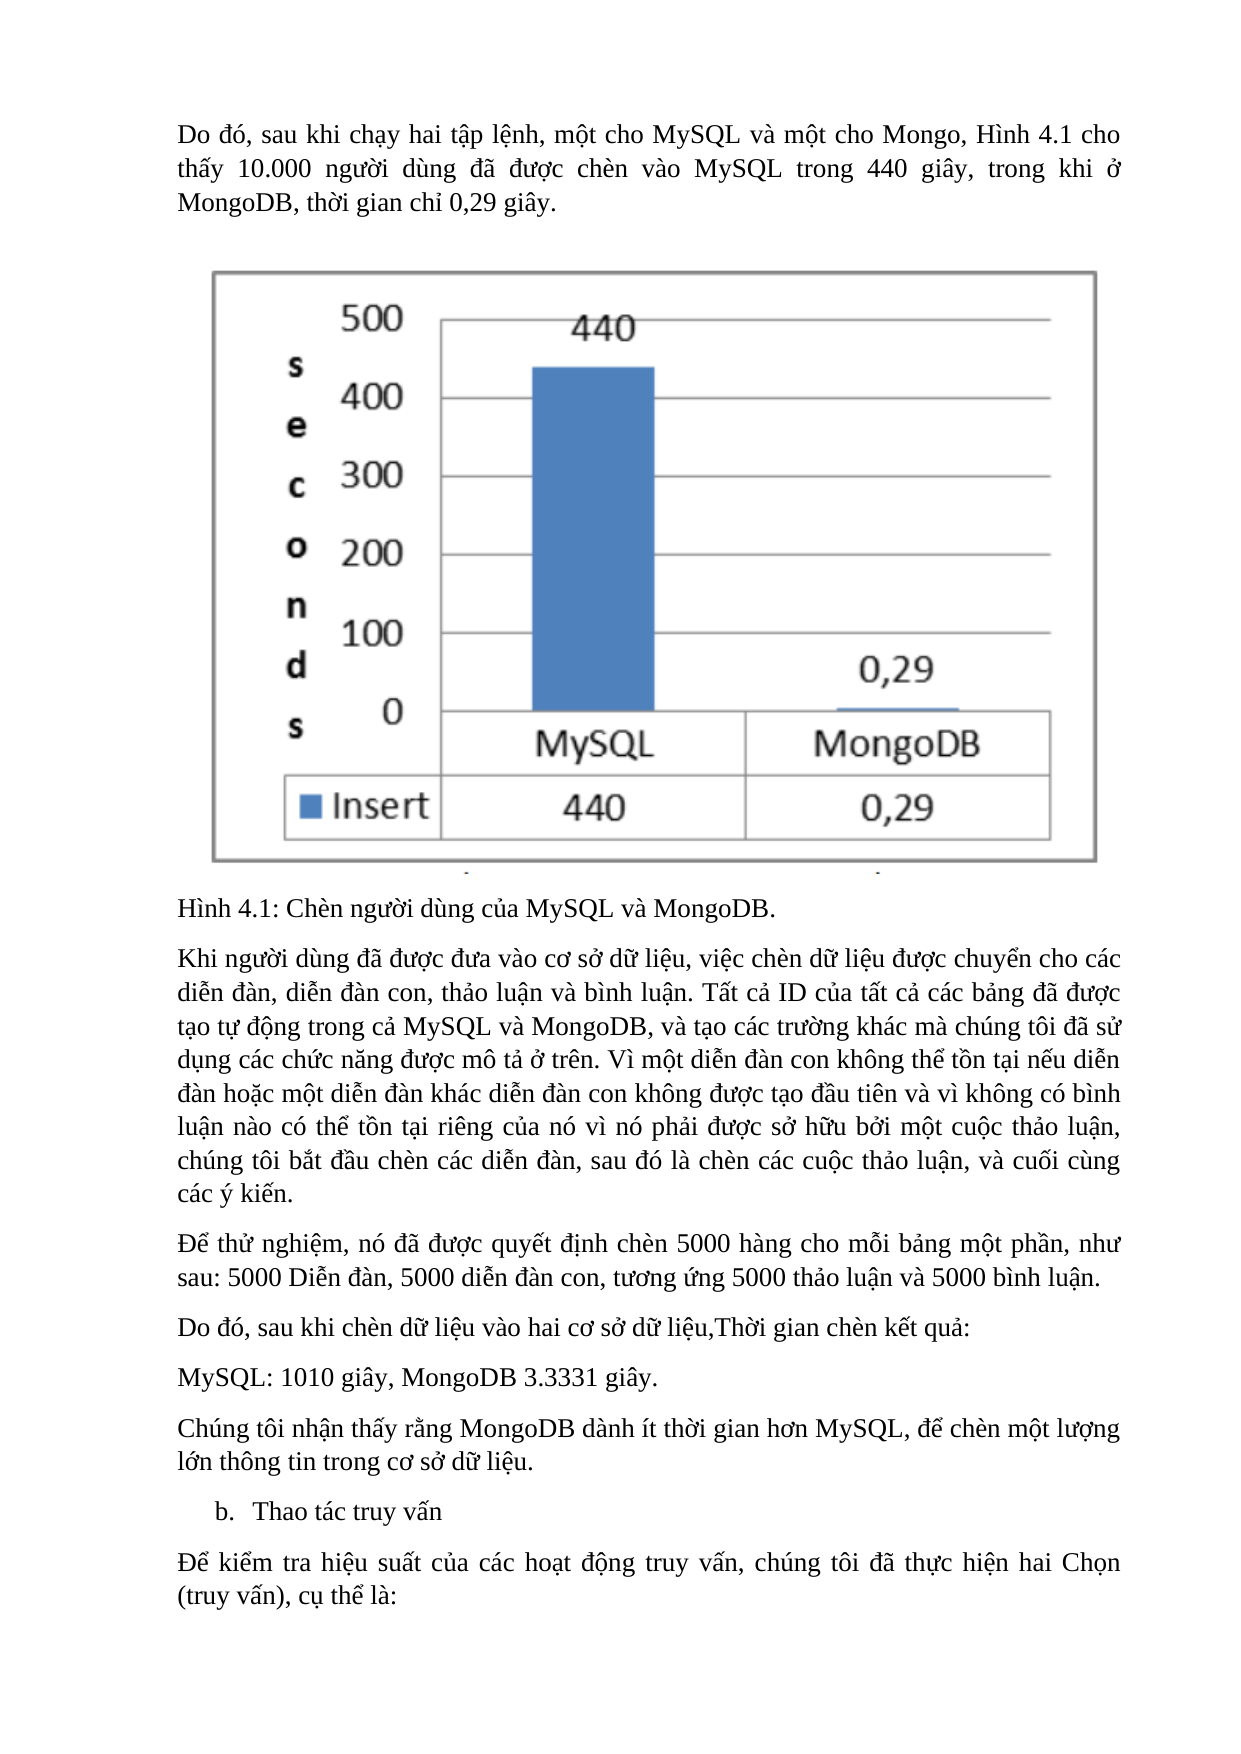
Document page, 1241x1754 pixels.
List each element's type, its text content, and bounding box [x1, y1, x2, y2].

text Chúng tôi nhận thấy rằng MongoDB dành ít thời gian hơn MySQL, để chèn một lượng lớn thông tin trong cơ sở dữ liệu. [177, 1412, 1122, 1476]
list Thao tác truy vấn [214, 1495, 1122, 1527]
picture [177, 235, 1121, 874]
text MySQL: 1010 giây, MongoDB 3.3331 giây. [177, 1361, 1122, 1393]
text Để thử nghiệm, nó đã được quyết định chèn 5000 hàng cho mỗi bảng một phần, như sau: 5000 Diễn đàn, 5000 diễn đàn con, tương ứng 5000 thảo luận và 5000 bình luận. [177, 1227, 1122, 1292]
text Để kiểm tra hiệu suất của các hoạt động truy vấn, chúng tôi đã thực hiện hai Chọn (truy vấn), cụ thể là: [177, 1546, 1122, 1610]
text Khi người dùng đã được đưa vào cơ sở dữ liệu, việc chèn dữ liệu được chuyển cho các diễn đàn, diễn đàn con, thảo luận và bình luận. Tất cả ID của tất cả các bảng đã được tạo tự động trong cả MySQL và MongoDB, và tạo các trường khác mà chúng tôi đã sử dụng các chức năng được mô tả ở trên. Vì một diễn đàn con không thể tồn tại nếu diễn đàn hoặc một diễn đàn khác diễn đàn con không được tạo đầu tiên và vì không có bình luận nào có thể tồn tại riêng của nó vì nó phải được sở hữu bởi một cuộc thảo luận, chúng tôi bắt đầu chèn các diễn đàn, sau đó là chèn các cuộc thảo luận, và cuối cùng các ý kiến. [177, 942, 1122, 1208]
text Do đó, sau khi chèn dữ liệu vào hai cơ sở dữ liệu,Thời gian chèn kết quả: [177, 1311, 1122, 1342]
text Do đó, sau khi chạy hai tập lệnh, một cho MySQL và một cho Mongo, Hình 4.1 cho thấy 10.000 người dùng đã được chèn vào MySQL trong 440 giây, trong khi ở MongoDB, thời gian chỉ 0,29 giây. [177, 118, 1122, 217]
text Hình 4.1: Chèn người dùng của MySQL và MongoDB. [177, 892, 1122, 923]
